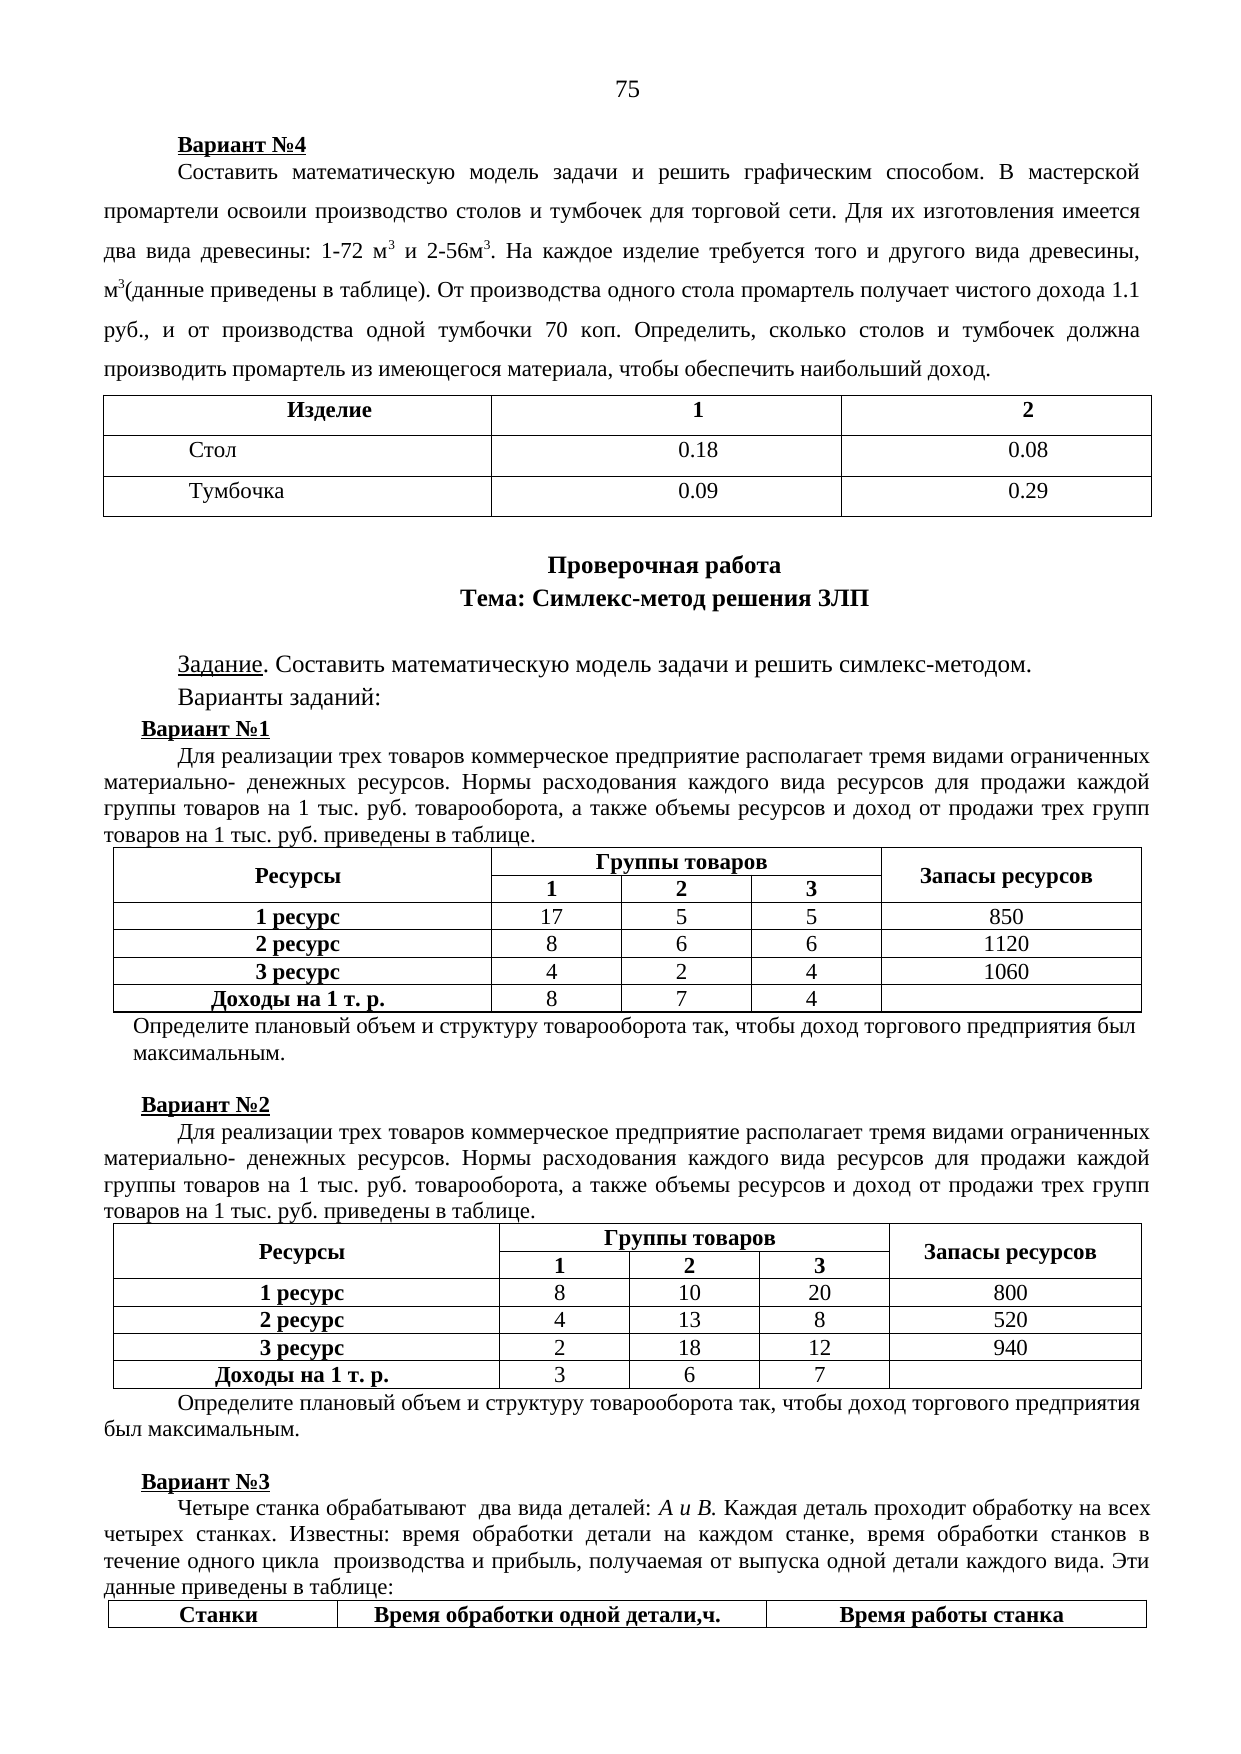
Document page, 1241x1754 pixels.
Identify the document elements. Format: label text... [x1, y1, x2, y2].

table_header Станки [109, 1601, 337, 1627]
table_header Запасы ресурсов [882, 848, 1141, 902]
text Проверочная работа [103, 550, 1152, 579]
table_cell Стол [104, 436, 491, 476]
table_header Группы товаров [492, 848, 881, 874]
table_cell 5 [622, 903, 751, 929]
table_cell 8 [760, 1307, 889, 1333]
table_header Время обработки одной детали,ч. [338, 1601, 766, 1627]
table_cell 2 [500, 1334, 629, 1360]
table_cell 4 [492, 958, 621, 984]
text Вариант №4 [103, 131, 1152, 158]
table_cell 1 [492, 876, 621, 902]
table_cell Доходы на 1 т. р. [114, 985, 491, 1011]
text Вариант №1 [141, 715, 1152, 742]
table_cell 1060 [882, 958, 1141, 984]
text Вариант №3 [141, 1468, 1152, 1494]
table_cell 8 [492, 985, 621, 1011]
table_cell 5 [752, 903, 881, 929]
table_cell 12 [760, 1334, 889, 1360]
table_cell 6 [622, 930, 751, 957]
table_header Запасы ресурсов [890, 1224, 1141, 1278]
table_cell 6 [752, 930, 881, 957]
table_cell 0.08 [842, 436, 1151, 476]
table_cell 800 [890, 1279, 1141, 1306]
table_cell 2 [630, 1252, 759, 1278]
table_cell 10 [630, 1279, 759, 1306]
table_header Изделие [104, 396, 491, 435]
table_cell 1 ресурс [114, 903, 491, 929]
table_cell 3 [500, 1361, 629, 1388]
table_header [767, 1601, 1146, 1627]
table_cell Доходы на 1 т. р. [114, 1361, 499, 1388]
table_cell 940 [890, 1334, 1141, 1360]
table_cell 1120 [882, 930, 1141, 957]
table_cell [882, 985, 1141, 1011]
table_cell 2 ресурс [114, 1307, 499, 1333]
table_cell 0.18 [492, 436, 841, 476]
text Составить математическую модель задачи и решить графическим способом. В мастерской промартели освоили производство столов и тумбочек для торговой сети. Для их изготовления имеется два вида древесины: 1-72 м3 и 2-56м3. На каждое изделие требуется того и другого вида древесины, м3(данные приведены в таблице). От производства одного стола промартель получает чистого дохода 1.1 руб., и от производства одной тумбочки 70 коп. Определить, сколько столов и тумбочек должна производить промартель из имеющегося материала, чтобы обеспечить наибольший доход. [103, 158, 1141, 381]
table_cell Тумбочка [104, 477, 491, 516]
text Тема: Симлекс-метод решения ЗЛП [103, 583, 1152, 612]
text Определите плановый объем и структуру товарооборота так, чтобы доход торгового предприятия был максимальным. [133, 1012, 1152, 1065]
table_cell 18 [630, 1334, 759, 1360]
table_cell 7 [760, 1361, 889, 1388]
table_cell 520 [890, 1307, 1141, 1333]
text Вариант №2 [141, 1092, 1152, 1118]
text Для реализации трех товаров коммерческое предприятие располагает тремя видами ограниченных материально- денежных ресурсов. Нормы расходования каждого вида ресурсов для продажи каждой группы товаров на 1 тыс. руб. товарооборота, а также объемы ресурсов и доход от продажи трех групп товаров на 1 тыс. руб. приведены в таблице. [103, 742, 1152, 847]
table_cell 3 ресурс [114, 958, 491, 984]
table_cell 2 [622, 958, 751, 984]
table_cell 1 [500, 1252, 629, 1278]
text Для реализации трех товаров коммерческое предприятие располагает тремя видами ограниченных материально- денежных ресурсов. Нормы расходования каждого вида ресурсов для продажи каждой группы товаров на 1 тыс. руб. товарооборота, а также объемы ресурсов и доход от продажи трех групп товаров на 1 тыс. руб. приведены в таблице. [103, 1118, 1152, 1223]
table_header 1 [492, 396, 841, 435]
table_cell 850 [882, 903, 1141, 929]
table_cell 1 ресурс [114, 1279, 499, 1306]
table_cell 6 [630, 1361, 759, 1388]
table_cell 3 [760, 1252, 889, 1278]
table_cell 4 [500, 1307, 629, 1333]
table_cell 7 [622, 985, 751, 1011]
table_cell 17 [492, 903, 621, 929]
table_cell 0.29 [842, 477, 1151, 516]
table_cell 8 [500, 1279, 629, 1306]
table_cell 2 [622, 876, 751, 902]
table_header Ресурсы [114, 848, 491, 902]
table_cell 20 [760, 1279, 889, 1306]
table_cell 2 ресурс [114, 930, 491, 957]
table_cell [890, 1361, 1141, 1388]
table_cell 13 [630, 1307, 759, 1333]
table_cell 3 ресурс [114, 1334, 499, 1360]
table_header 2 [842, 396, 1151, 435]
text Определите плановый объем и структуру товарооборота так, чтобы доход торгового предприятия был максимальным. [103, 1389, 1141, 1441]
table_header Группы товаров [500, 1224, 889, 1251]
table_cell 3 [752, 876, 881, 902]
text Четыре станка обрабатывают два вида деталей: А и В. Каждая деталь проходит обработку на всех четырех станках. Известны: время обработки детали на каждом станке, время обработки станков в течение одного цикла производства и прибыль, получаемая от выпуска одной детали каждого вида. Эти данные приведены в таблице: [103, 1494, 1152, 1599]
table_header Ресурсы [114, 1224, 499, 1278]
table_cell 8 [492, 930, 621, 957]
text Задание. Составить математическую модель задачи и решить симлекс-методом. [103, 649, 1152, 678]
table_cell 4 [752, 985, 881, 1011]
table_cell 0.09 [492, 477, 841, 516]
text Варианты заданий: [103, 682, 1152, 711]
table_cell 4 [752, 958, 881, 984]
